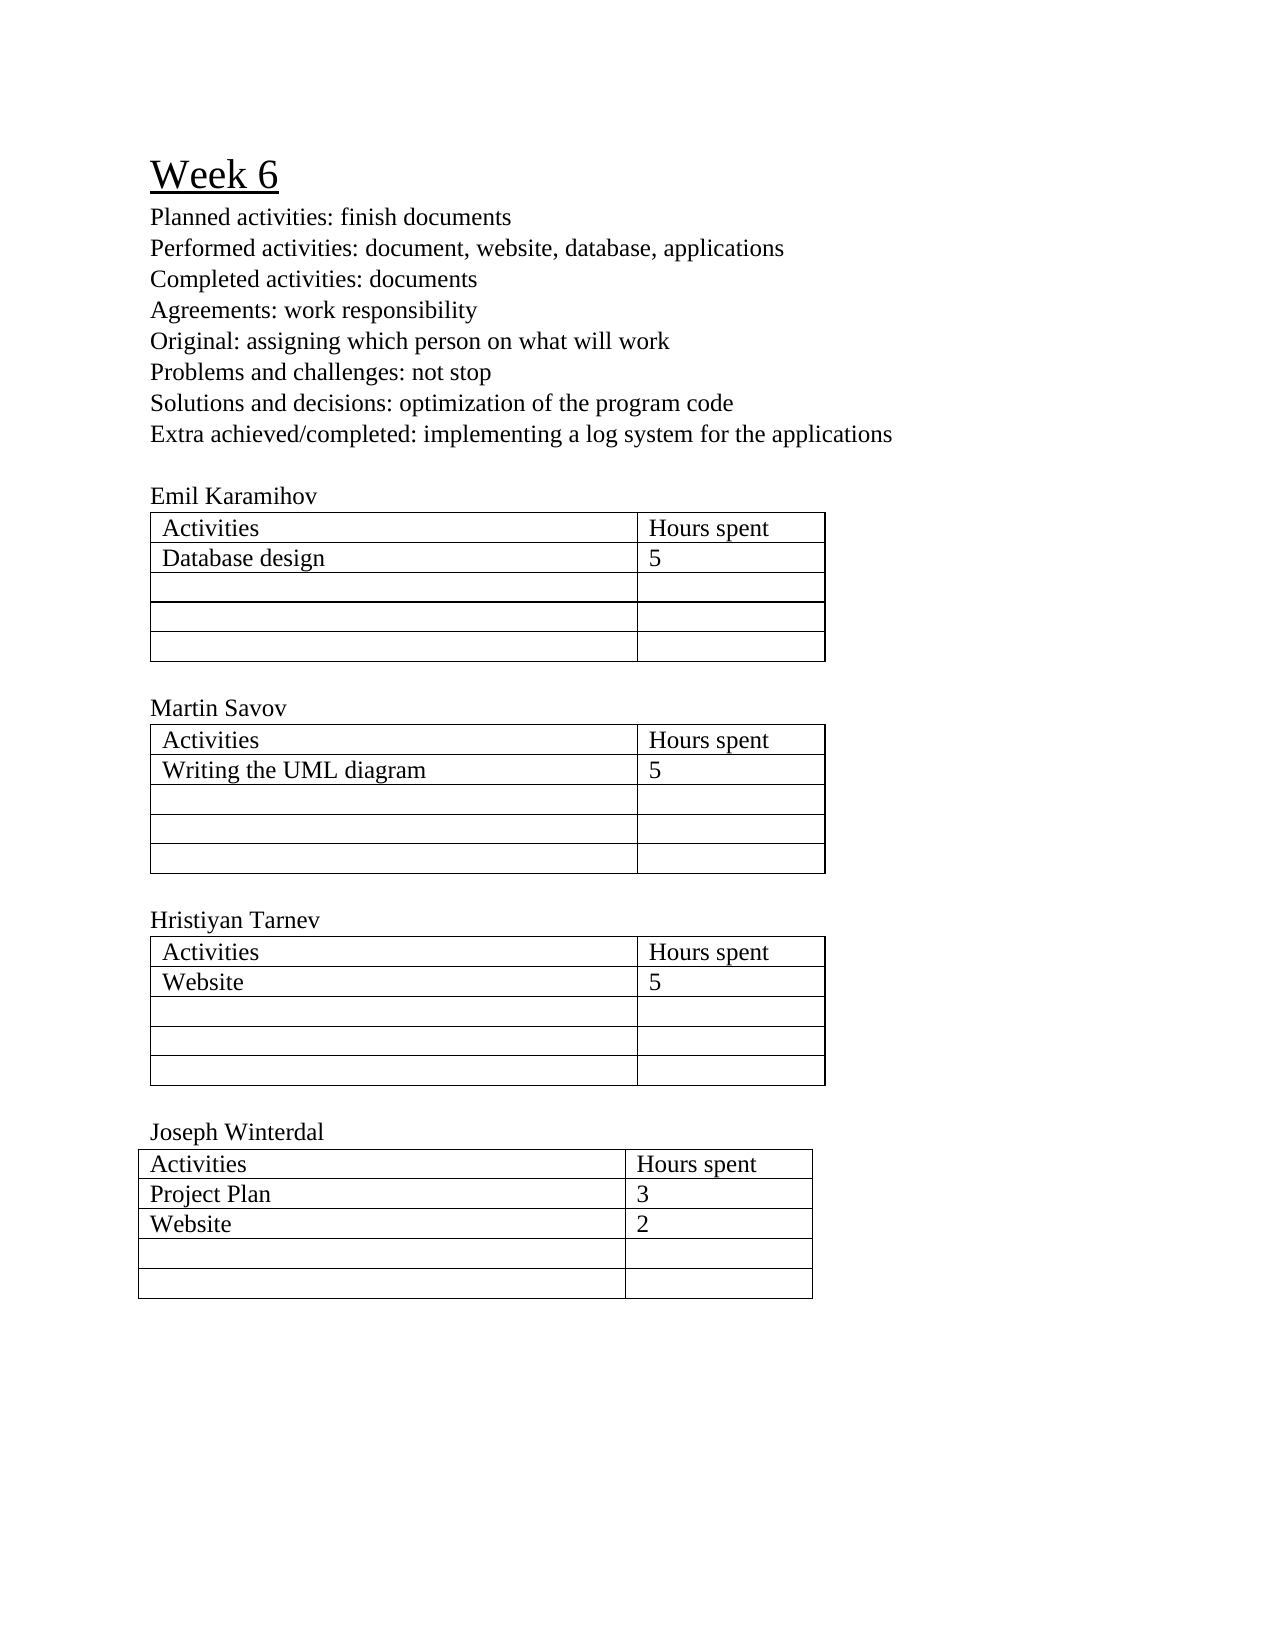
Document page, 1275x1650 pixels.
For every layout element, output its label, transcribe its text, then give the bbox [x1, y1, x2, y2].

text Hristiyan Tarnev [150, 905, 1125, 934]
table_cell Website [139, 1209, 625, 1238]
table_header Activities [151, 937, 637, 966]
table_header Hours spent [638, 725, 824, 754]
table_cell [638, 997, 824, 1026]
text Week 6 [150, 150, 1125, 198]
table_cell [638, 1027, 824, 1055]
table_cell 5 [638, 543, 824, 572]
table_cell [151, 1056, 637, 1085]
table_cell 3 [626, 1179, 812, 1208]
table_cell [151, 1027, 637, 1055]
table_cell [638, 573, 824, 601]
table_cell [638, 1056, 824, 1085]
table_cell [638, 844, 824, 873]
text Emil Karamihov [150, 481, 1125, 510]
table_cell Website [151, 967, 637, 996]
table_cell [626, 1239, 812, 1268]
table_cell [151, 815, 637, 843]
table_cell [139, 1269, 625, 1297]
table_cell [626, 1269, 812, 1297]
text Agreements: work responsibility [150, 295, 1125, 323]
table_cell [638, 785, 824, 813]
text Martin Savov [150, 693, 1125, 722]
table_cell [151, 632, 637, 661]
table_cell [139, 1239, 625, 1268]
text Planned activities: finish documents [150, 202, 1125, 230]
table_cell 2 [626, 1209, 812, 1238]
table_header Hours spent [638, 937, 824, 966]
table_header Activities [139, 1150, 625, 1178]
table_cell [638, 603, 824, 631]
text Problems and challenges: not stop [150, 357, 1125, 386]
table_header Hours spent [638, 513, 824, 542]
table_cell Project Plan [139, 1179, 625, 1208]
text Performed activities: document, website, database, applications [150, 233, 1125, 261]
table_header Activities [151, 513, 637, 542]
table_cell [638, 632, 824, 661]
table_cell 5 [638, 967, 824, 996]
table_cell [151, 785, 637, 813]
table_cell [151, 573, 637, 601]
table_cell 5 [638, 755, 824, 784]
table_cell Writing the UML diagram [151, 755, 637, 784]
text Original: assigning which person on what will work [150, 326, 1125, 354]
table_cell [151, 603, 637, 631]
table_cell [638, 815, 824, 843]
text Solutions and decisions: optimization of the program code [150, 388, 1125, 417]
table_header Hours spent [626, 1150, 812, 1178]
table_header Activities [151, 725, 637, 754]
text Extra achieved/completed: implementing a log system for the applications [150, 419, 1125, 448]
text Completed activities: documents [150, 264, 1125, 292]
text Joseph Winterdal [150, 1117, 1125, 1146]
table_cell [151, 997, 637, 1026]
table_cell Database design [151, 543, 637, 572]
table_cell [151, 844, 637, 873]
